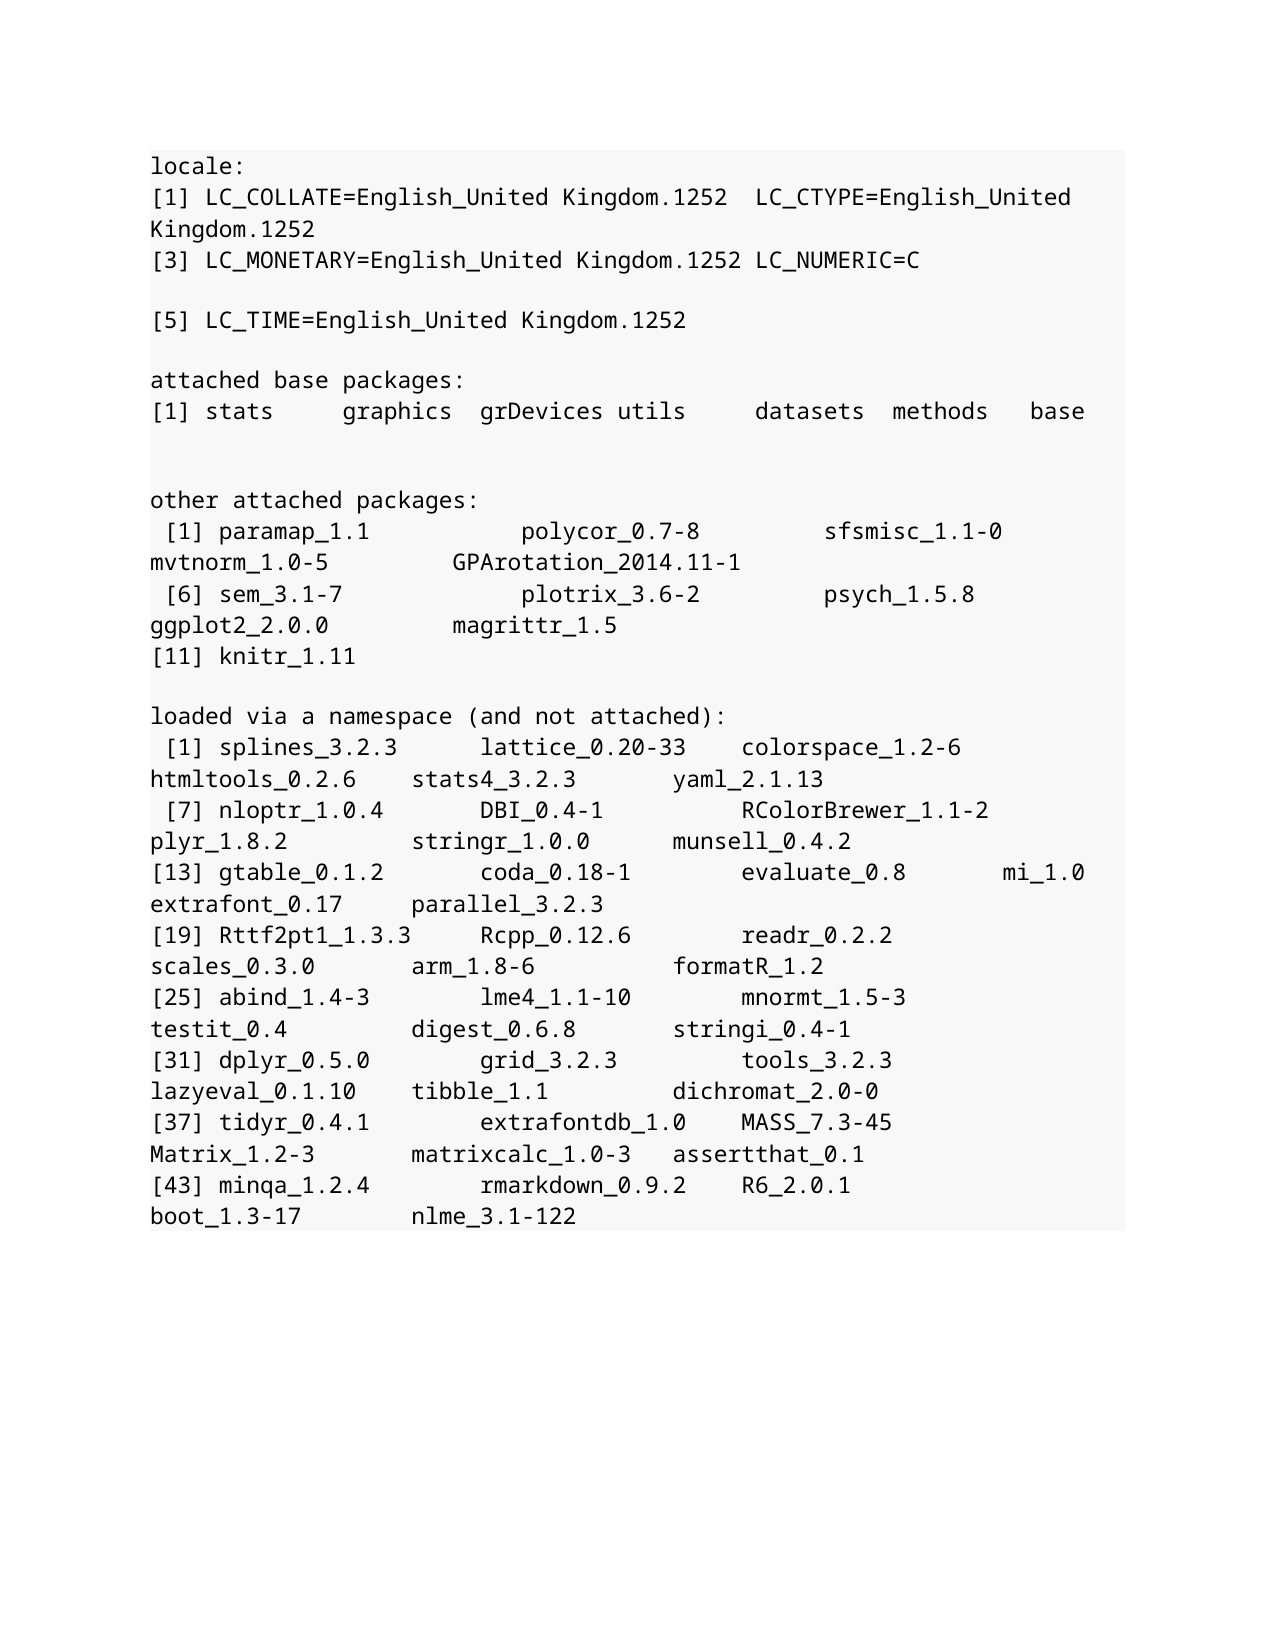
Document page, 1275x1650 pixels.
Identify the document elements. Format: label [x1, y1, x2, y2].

text [150, 150, 1125, 1231]
